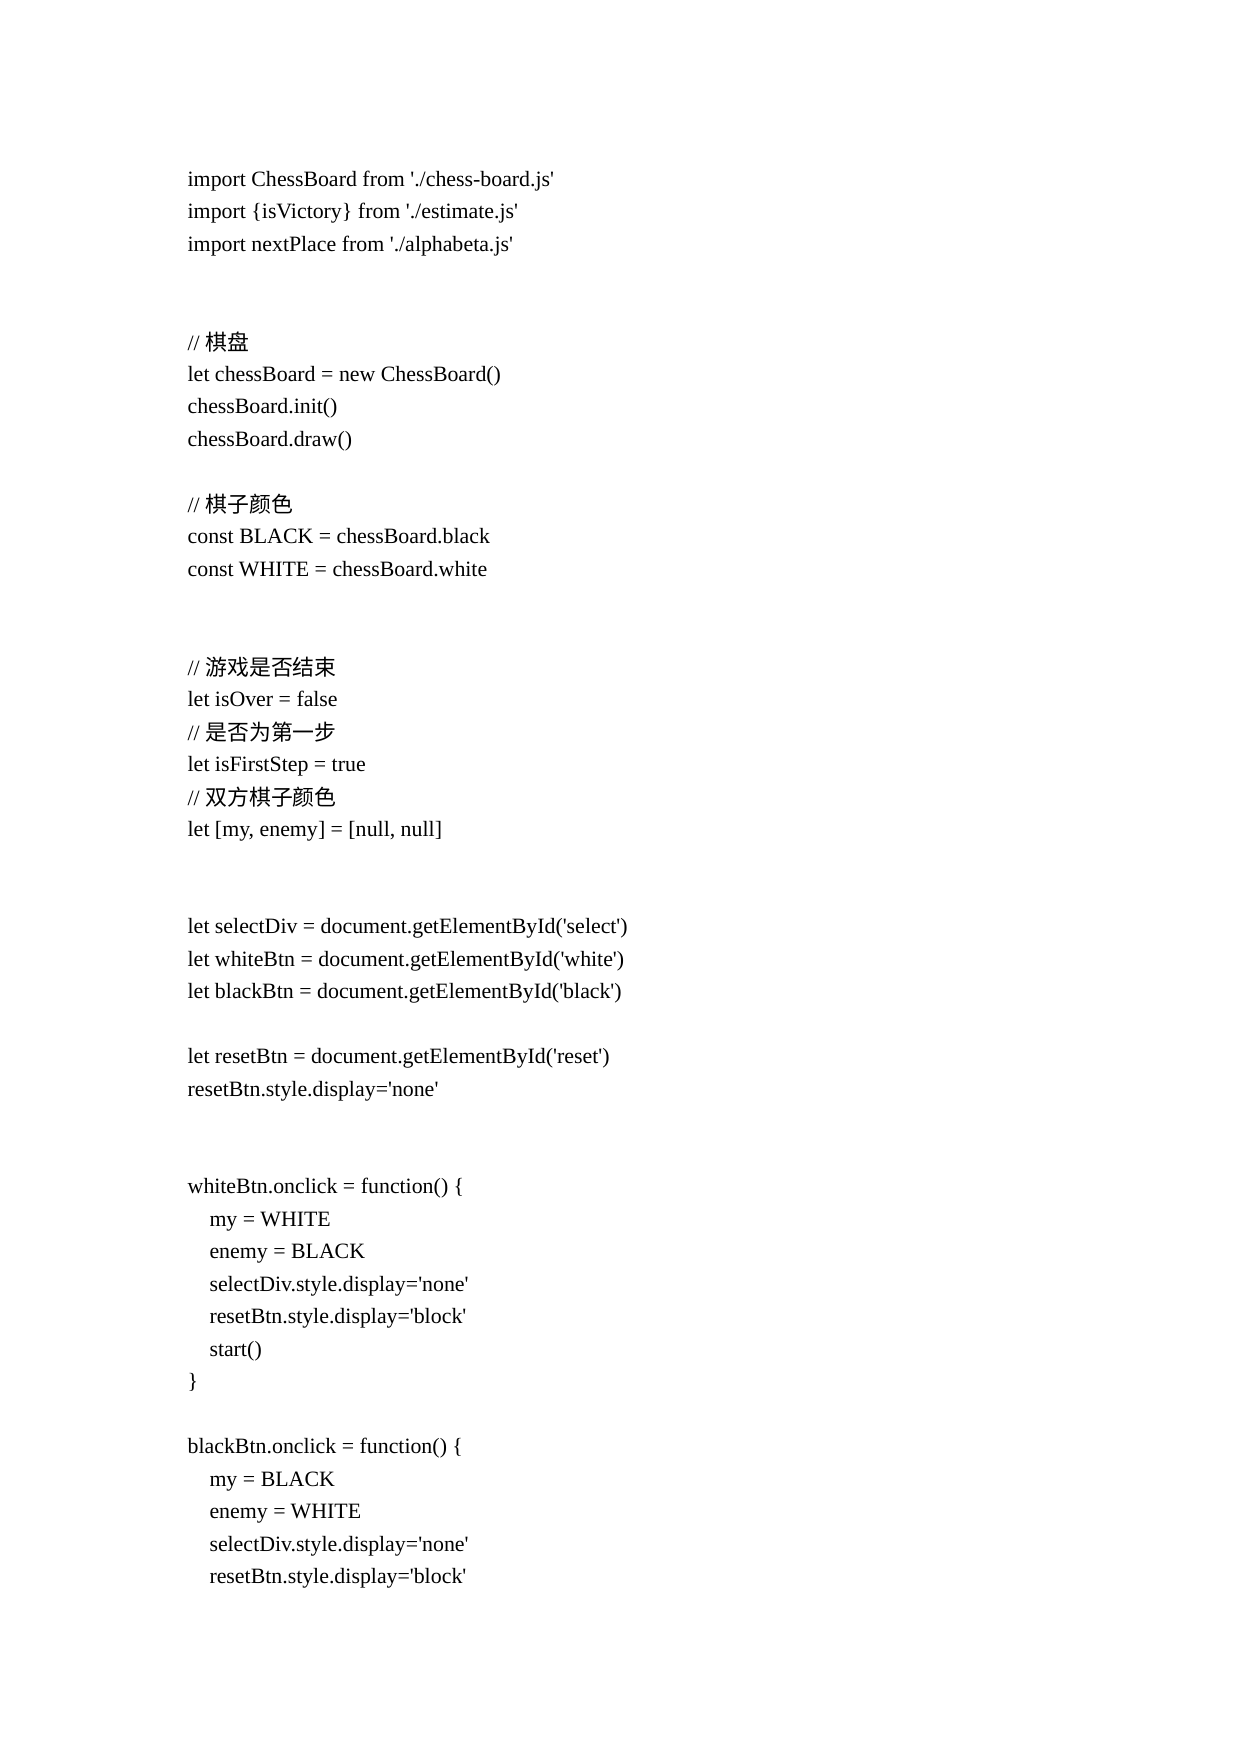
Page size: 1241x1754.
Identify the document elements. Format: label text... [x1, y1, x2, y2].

text import {isVictory} from './estimate.js' [187, 194, 1053, 227]
text enemy = WHITE [187, 1494, 1053, 1527]
text let isFirstStep = true [187, 747, 1053, 779]
text // 游戏是否结束 [187, 649, 1053, 682]
text whiteBtn.onclick = function() { [187, 1169, 1053, 1202]
text selectDiv.style.display='none' [187, 1527, 1053, 1559]
text my = WHITE [187, 1202, 1053, 1234]
text let whiteBtn = document.getElementById('white') [187, 942, 1053, 974]
text resetBtn.style.display='block' [187, 1559, 1053, 1592]
text my = BLACK [187, 1462, 1053, 1494]
text const WHITE = chessBoard.white [187, 552, 1053, 584]
text resetBtn.style.display='none' [187, 1072, 1053, 1104]
text // 是否为第一步 [187, 714, 1053, 747]
text } [187, 1364, 1053, 1397]
text enemy = BLACK [187, 1234, 1053, 1267]
text chessBoard.draw() [187, 422, 1053, 454]
text const BLACK = chessBoard.black [187, 519, 1053, 552]
text selectDiv.style.display='none' [187, 1267, 1053, 1299]
text import nextPlace from './alphabeta.js' [187, 227, 1053, 259]
text // 棋盘 [187, 324, 1053, 357]
text let isOver = false [187, 682, 1053, 714]
text let selectDiv = document.getElementById('select') [187, 909, 1053, 942]
text import ChessBoard from './chess-board.js' [187, 162, 1053, 194]
text let [my, enemy] = [null, null] [187, 812, 1053, 844]
text let chessBoard = new ChessBoard() [187, 357, 1053, 389]
text start() [187, 1332, 1053, 1364]
text // 双方棋子颜色 [187, 779, 1053, 812]
text let resetBtn = document.getElementById('reset') [187, 1039, 1053, 1072]
text chessBoard.init() [187, 389, 1053, 422]
text let blackBtn = document.getElementById('black') [187, 974, 1053, 1007]
text // 棋子颜色 [187, 487, 1053, 519]
text blackBtn.onclick = function() { [187, 1429, 1053, 1462]
text resetBtn.style.display='block' [187, 1299, 1053, 1332]
